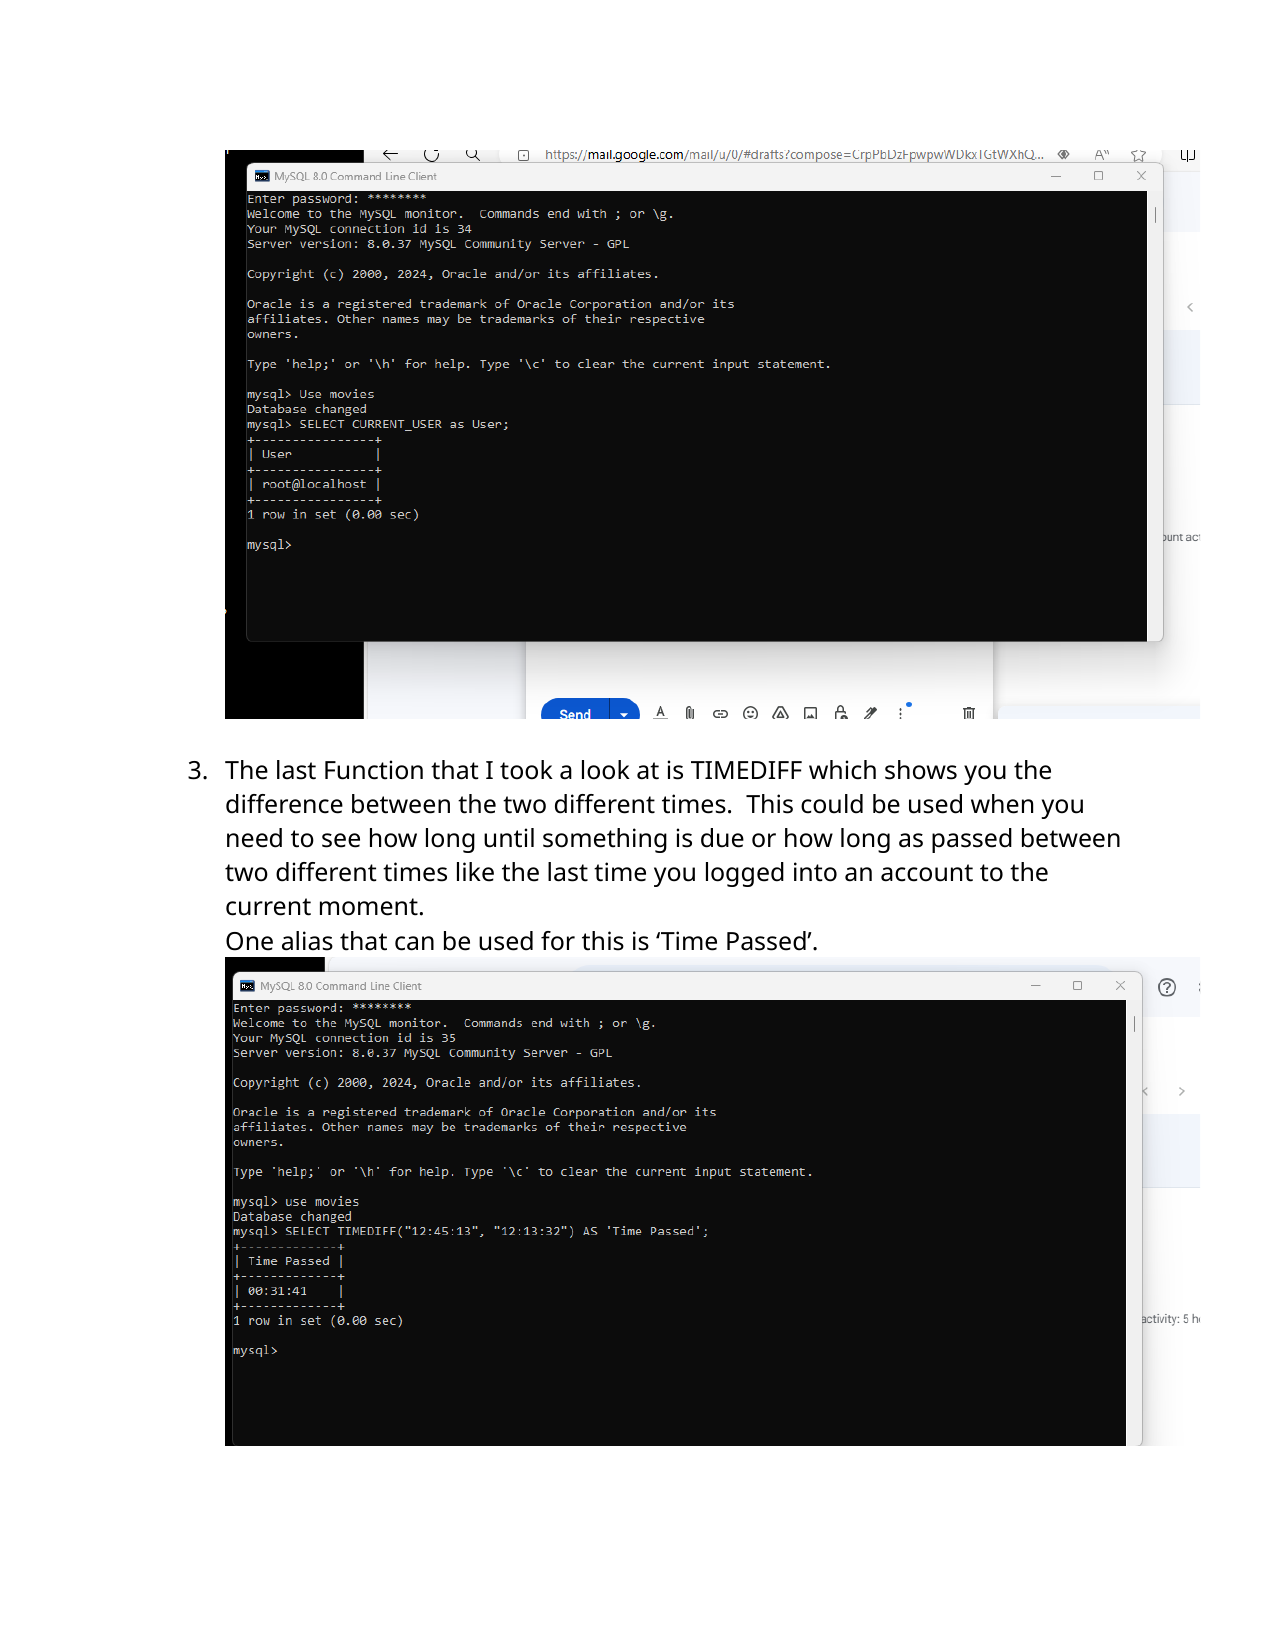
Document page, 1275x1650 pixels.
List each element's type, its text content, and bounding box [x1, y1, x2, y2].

picture [225, 150, 1200, 719]
picture [225, 957, 1200, 1446]
list One alias that can be used for this is ‘Time Passed’. [225, 923, 1125, 957]
list The last Function that I took a look at is TIMEDIFF which shows you the difference between the two different times. This could be used when you need to see how long until something is due or how long as passed between two different times like the last time you logged into an account to the current moment. [187, 753, 1125, 923]
